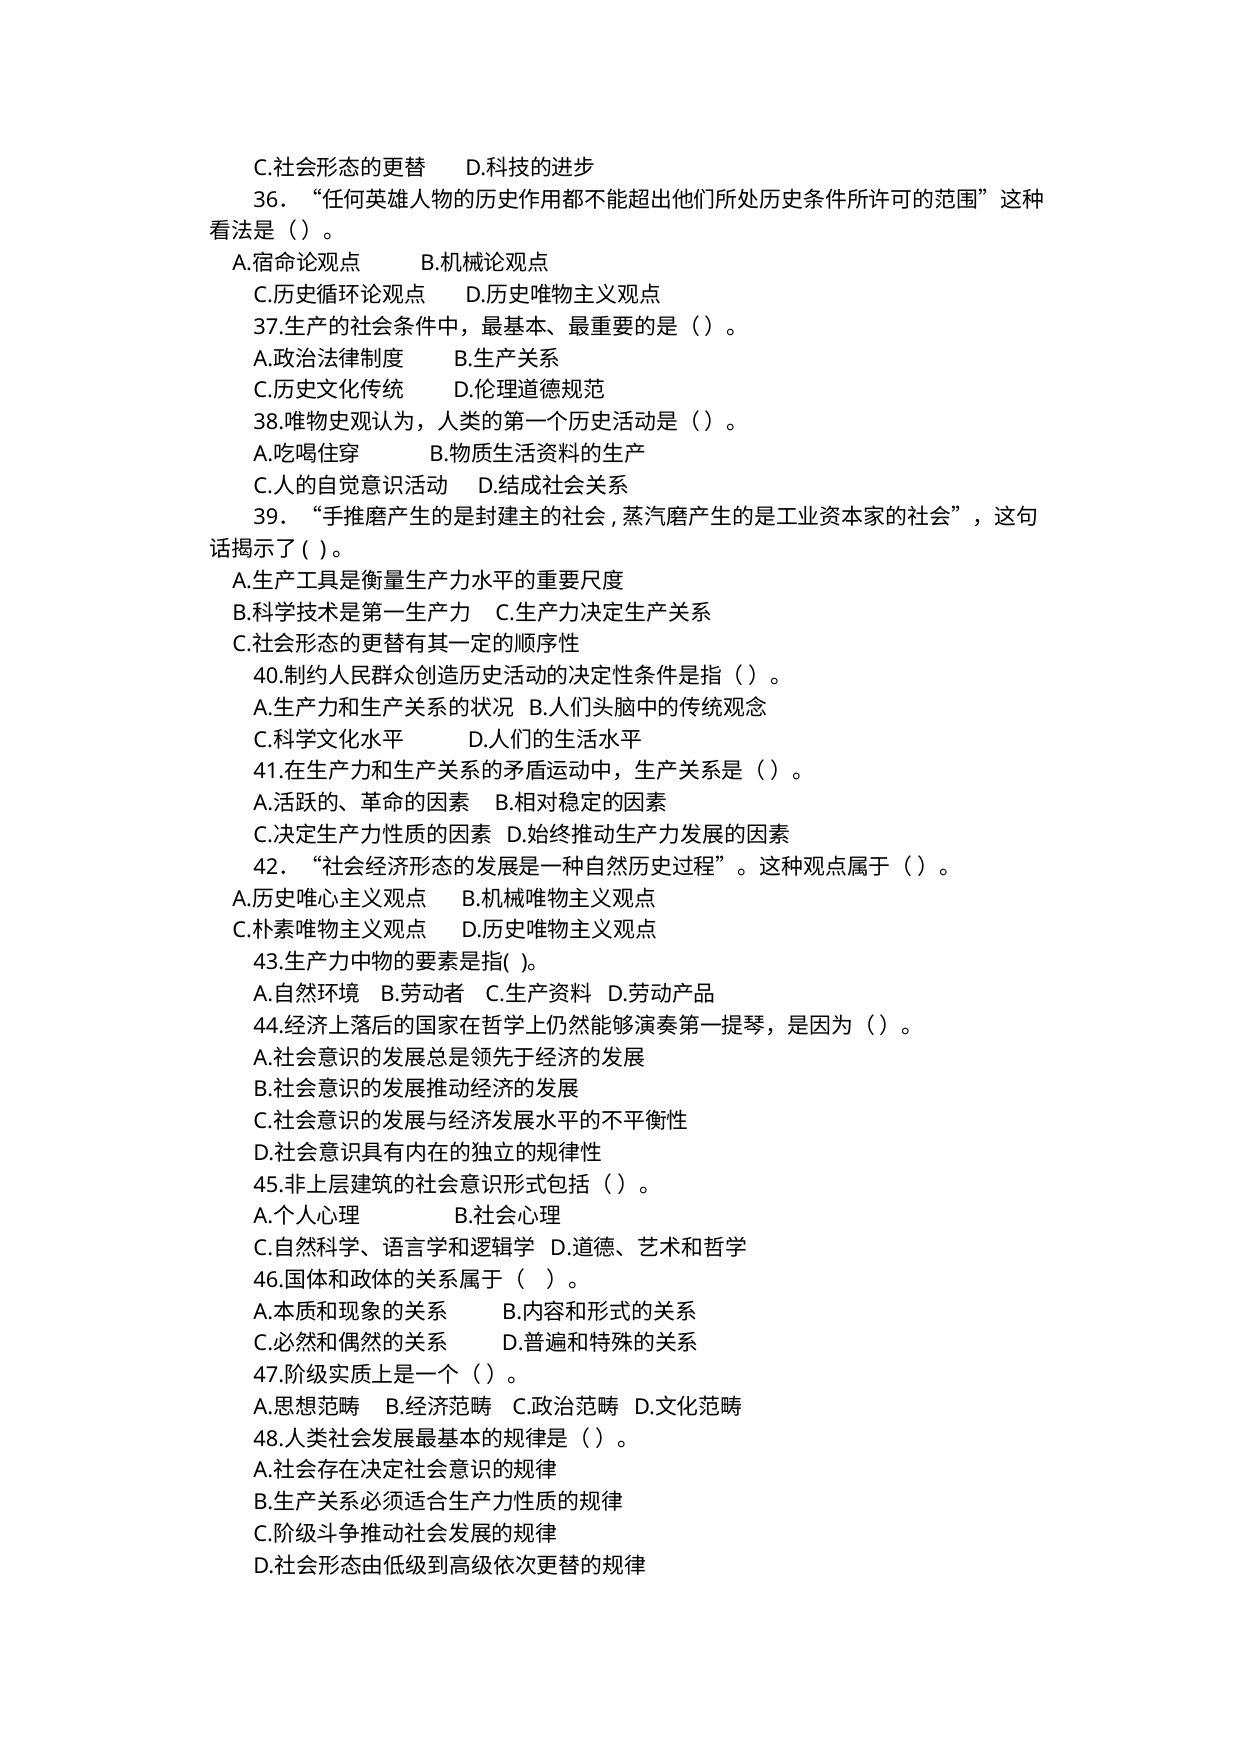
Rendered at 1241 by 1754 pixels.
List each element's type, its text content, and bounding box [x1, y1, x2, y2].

text D.社会意识具有内在的独立的规律性 [209, 1135, 1053, 1167]
text A.吃喝住穿 B.物质生活资料的生产 [209, 436, 1053, 468]
text A.活跃的、革命的因素 B.相对稳定的因素 [209, 785, 1053, 817]
text 44.经济上落后的国家在哲学上仍然能够演奏第一提琴，是因为（ ）。 [209, 1008, 1053, 1039]
text A.社会意识的发展总是领先于经济的发展 [209, 1039, 1053, 1071]
text 43.生产力中物的要素是指( )。 A.自然环境 B.劳动者 C.生产资料 D.劳动产品 [253, 944, 1053, 1008]
text 48.人类社会发展最基本的规律是（ ）。 A.社会存在决定社会意识的规律 B.生产关系必须适合生产力性质的规律 C.阶级斗争推动社会发展的规律 D.社会形态由低级到高级依次更替的规律 [209, 1421, 1053, 1579]
text C.决定生产力性质的因素 D.始终推动生产力发展的因素 [209, 817, 1053, 849]
text C.人的自觉意识活动 D.结成社会关系 [209, 468, 1053, 499]
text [253, 150, 1053, 182]
text A.政治法律制度 B.生产关系 [209, 341, 1053, 372]
text C.历史循环论观点 D.历史唯物主义观点 [209, 277, 1053, 309]
text 41.在生产力和生产关系的矛盾运动中，生产关系是（ ）。 [209, 753, 1053, 785]
text 46.国体和政体的关系属于（ ）。 A.本质和现象的关系 B.内容和形式的关系 C.必然和偶然的关系 D.普遍和特殊的关系 [209, 1262, 1053, 1357]
text 37.生产的社会条件中，最基本、最重要的是（ ）。 [209, 309, 1053, 341]
text 45.非上层建筑的社会意识形式包括（ ）。 A.个人心理 B.社会心理 C.自然科学、语言学和逻辑学 D.道德、艺术和哲学 [209, 1167, 1053, 1262]
text 39．“手推磨产生的是封建主的社会 , 蒸汽磨产生的是工业资本家的社会”，这句话揭示了 ( ) 。 A.生产工具是衡量生产力水平的重要尺度 B.科学技术是第一生产力 C.生产力决定生产关系 C.社会形态的更替有其一定的顺序性 [209, 499, 1053, 658]
text 47.阶级实质上是一个（ ）。 [209, 1357, 1053, 1389]
text 42．“社会经济形态的发展是一种自然历史过程”。这种观点属于（ ）。 A.历史唯心主义观点 B.机械唯物主义观点 C.朴素唯物主义观点 D.历史唯物主义观点 [209, 849, 1053, 944]
text C.社会意识的发展与经济发展水平的不平衡性 [209, 1103, 1053, 1135]
text A.思想范畴 B.经济范畴 C.政治范畴 D.文化范畴 [209, 1389, 1053, 1421]
text B.社会意识的发展推动经济的发展 [209, 1071, 1053, 1103]
text 36．“任何英雄人物的历史作用都不能超出他们所处历史条件所许可的范围”这种看法是（ ）。 A.宿命论观点 B.机械论观点 [209, 182, 1053, 277]
text C.历史文化传统 D.伦理道德规范 [209, 372, 1053, 404]
text 38.唯物史观认为，人类的第一个历史活动是（ ）。 [209, 404, 1053, 436]
text 40.制约人民群众创造历史活动的决定性条件是指（ ）。 A.生产力和生产关系的状况 B.人们头脑中的传统观念 C.科学文化水平 D.人们的生活水平 [253, 658, 1053, 753]
